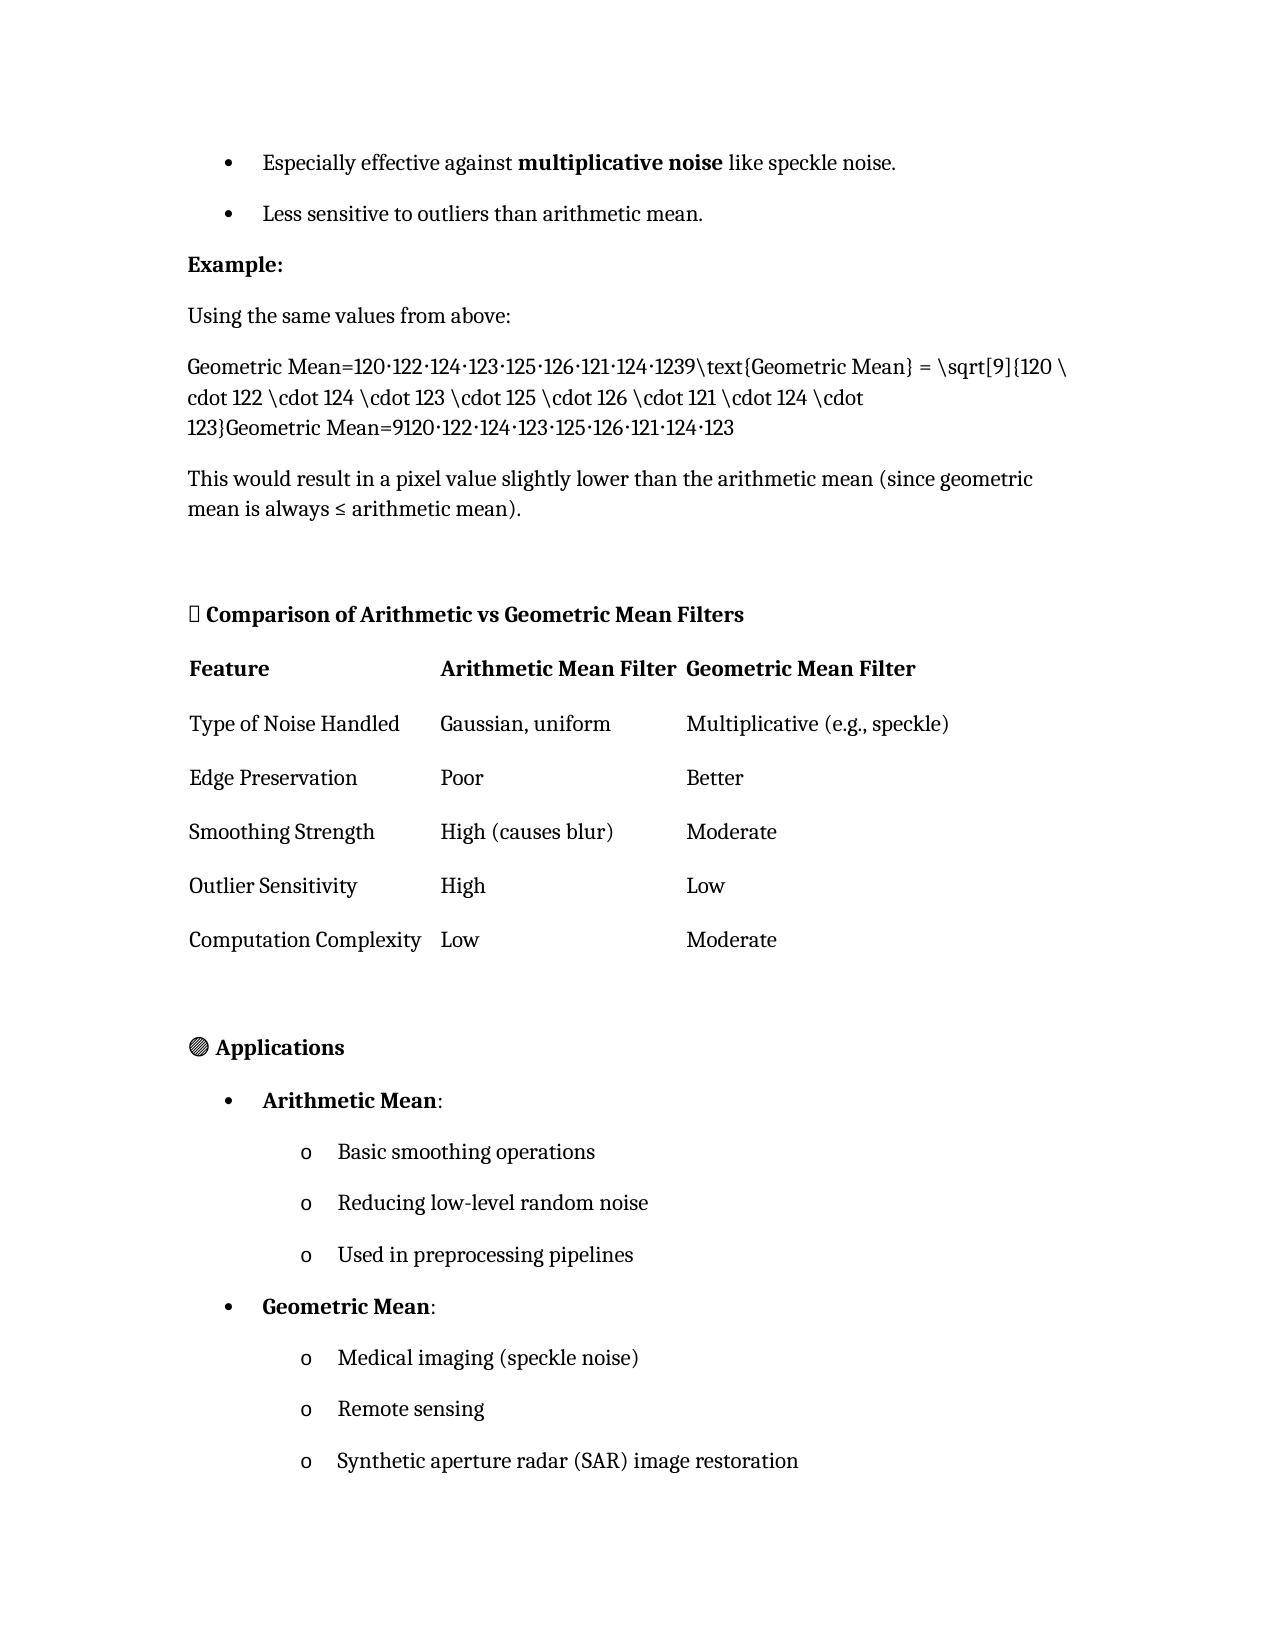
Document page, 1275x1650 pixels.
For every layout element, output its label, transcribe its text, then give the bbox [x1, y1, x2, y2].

text 🔵 Comparison of Arithmetic vs Geometric Mean Filters [187, 598, 1087, 629]
text Using the same values from above: [187, 303, 1087, 329]
table_cell Computation Complexity [188, 926, 439, 980]
text Example: [187, 252, 1087, 278]
table_cell Smoothing Strength [188, 817, 439, 871]
text This would result in a pixel value slightly lower than the arithmetic mean (since geometric mean is always ≤ arithmetic mean). [187, 466, 1087, 522]
table_cell Outlier Sensitivity [188, 871, 439, 926]
list Arithmetic Mean: [225, 1087, 1087, 1114]
table_header Arithmetic Mean Filter [439, 655, 685, 709]
table_cell Low [439, 926, 685, 980]
table_header Feature [188, 655, 439, 709]
list Geometric Mean: [225, 1293, 1087, 1320]
list Basic smoothing operations [300, 1138, 1087, 1165]
table_cell Gaussian, uniform [439, 709, 685, 763]
table_cell Moderate [685, 926, 965, 980]
list Medical imaging (speckle noise) [300, 1344, 1087, 1371]
table_cell Moderate [685, 817, 965, 871]
list Remote sensing [300, 1396, 1087, 1423]
list Less sensitive to outliers than arithmetic mean. [225, 201, 1087, 227]
table_cell Edge Preservation [188, 763, 439, 817]
table_header Geometric Mean Filter [685, 655, 965, 709]
table_cell Low [685, 871, 965, 926]
list Reducing low-level random noise [300, 1190, 1087, 1217]
text Geometric Mean=120⋅122⋅124⋅123⋅125⋅126⋅121⋅124⋅1239\text{Geometric Mean} = \sqrt[9]{120 \cdot 122 \cdot 124 \cdot 123 \cdot 125 \cdot 126 \cdot 121 \cdot 124 \cdot 123}Geometric Mean=9120⋅122⋅124⋅123⋅125⋅126⋅121⋅124⋅123​ [187, 354, 1087, 441]
table_cell Multiplicative (e.g., speckle) [685, 709, 965, 763]
list Especially effective against multiplicative noise like speckle noise. [225, 150, 1087, 176]
table_cell Poor [439, 763, 685, 817]
table_cell Type of Noise Handled [188, 709, 439, 763]
list Synthetic aperture radar (SAR) image restoration [300, 1448, 1087, 1475]
text 🟣 Applications [187, 1031, 1087, 1062]
table_cell High (causes blur) [439, 817, 685, 871]
table_cell High [439, 871, 685, 926]
list Used in preprocessing pipelines [300, 1242, 1087, 1269]
table_cell Better [685, 763, 965, 817]
